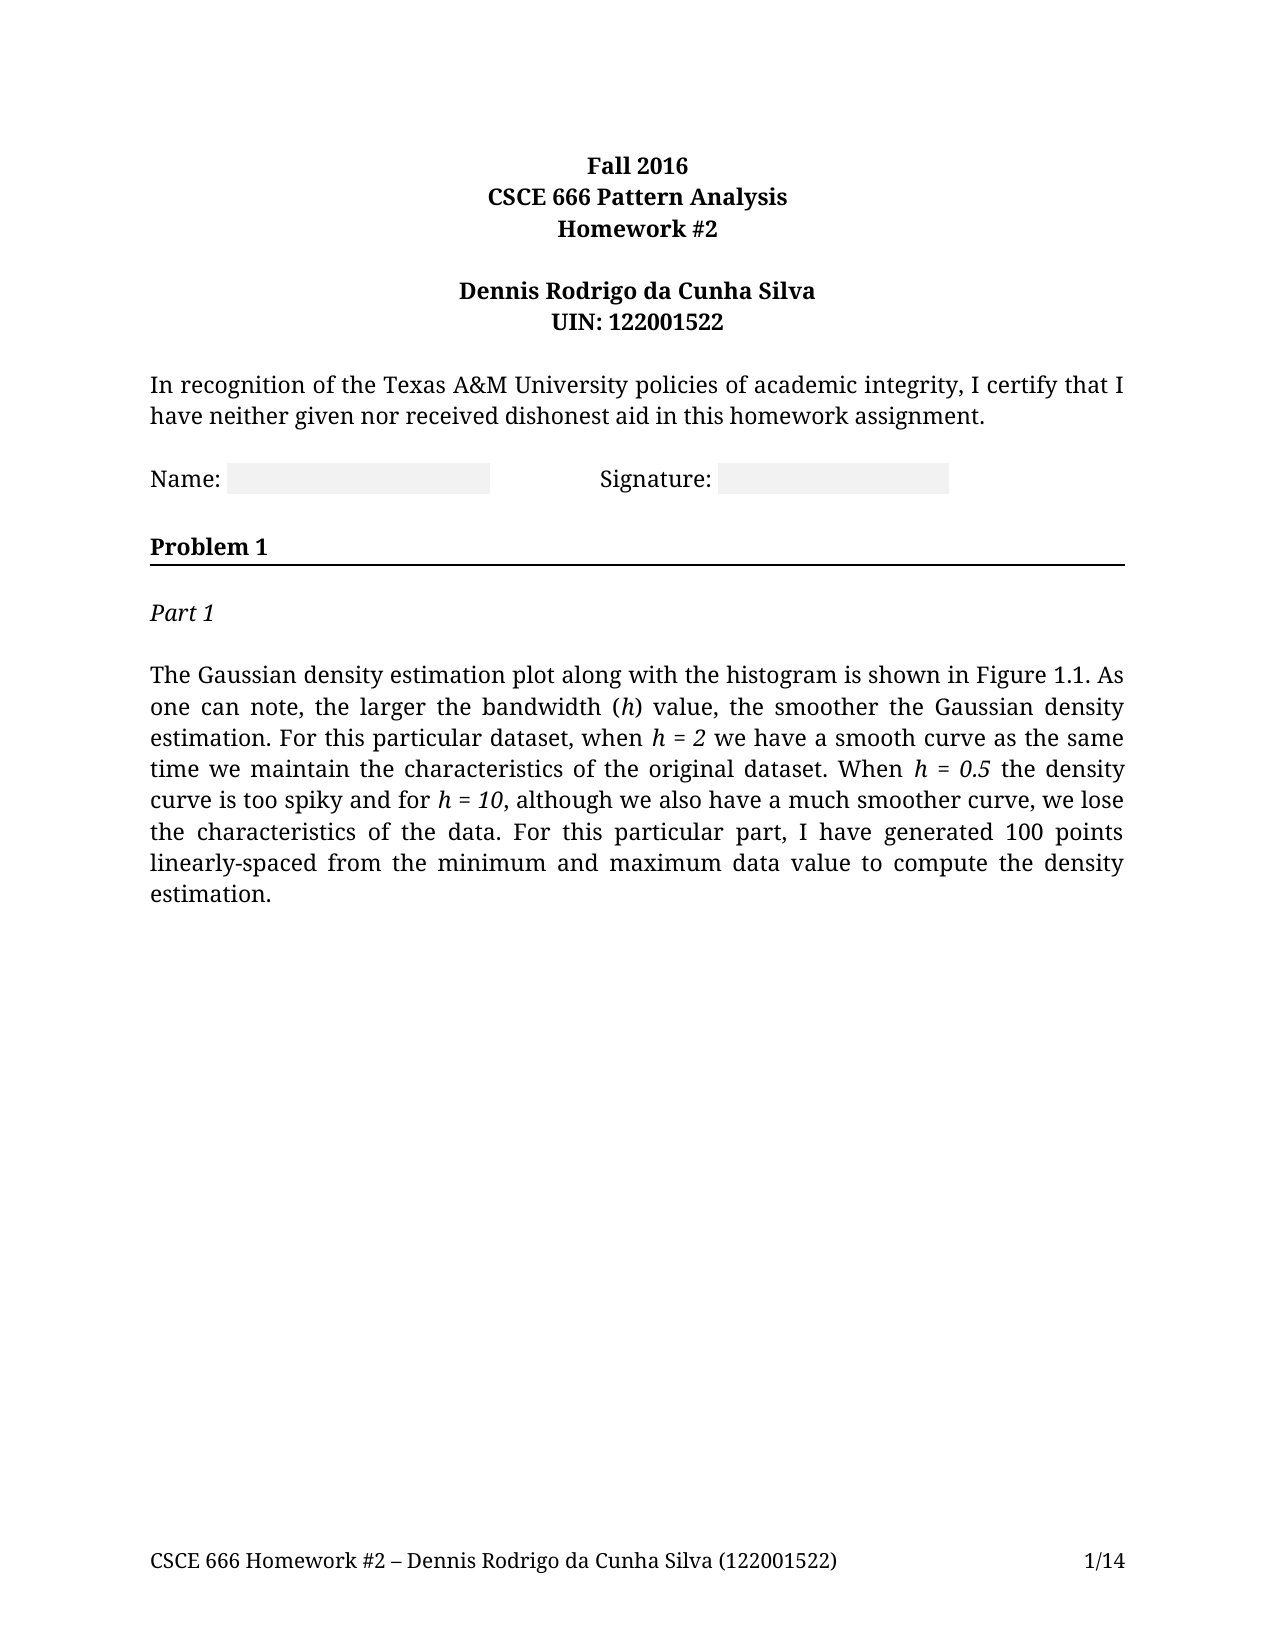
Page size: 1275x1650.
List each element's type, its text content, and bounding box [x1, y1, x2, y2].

text In recognition of the Texas A&M University policies of academic integrity, I certify that I have neither given nor received dishonest aid in this homework assignment. [150, 369, 1125, 431]
text Part 1 [150, 597, 1125, 628]
text Name: _________________________ Signature: ______________________ [150, 462, 1125, 494]
text The Gaussian density estimation plot along with the histogram is shown in Figure 1.1. As one can note, the larger the bandwidth (h) value, the smoother the Gaussian density estimation. For this particular dataset, when h = 2 we have a smooth curve as the same time we maintain the characteristics of the original dataset. When h = 0.5 the density curve is too spiky and for h = 10, although we also have a much smoother curve, we lose the characteristics of the data. For this particular part, I have generated 100 points linearly-spaced from the minimum and maximum data value to compute the density estimation. [150, 659, 1125, 909]
text Dennis Rodrigo da Cunha Silva [150, 275, 1125, 306]
text UIN: 122001522 [150, 306, 1125, 337]
text Fall 2016 CSCE 666 Pattern Analysis [150, 150, 1125, 212]
subtitle Problem 1 [150, 531, 1125, 564]
text Homework #2 [150, 212, 1125, 244]
